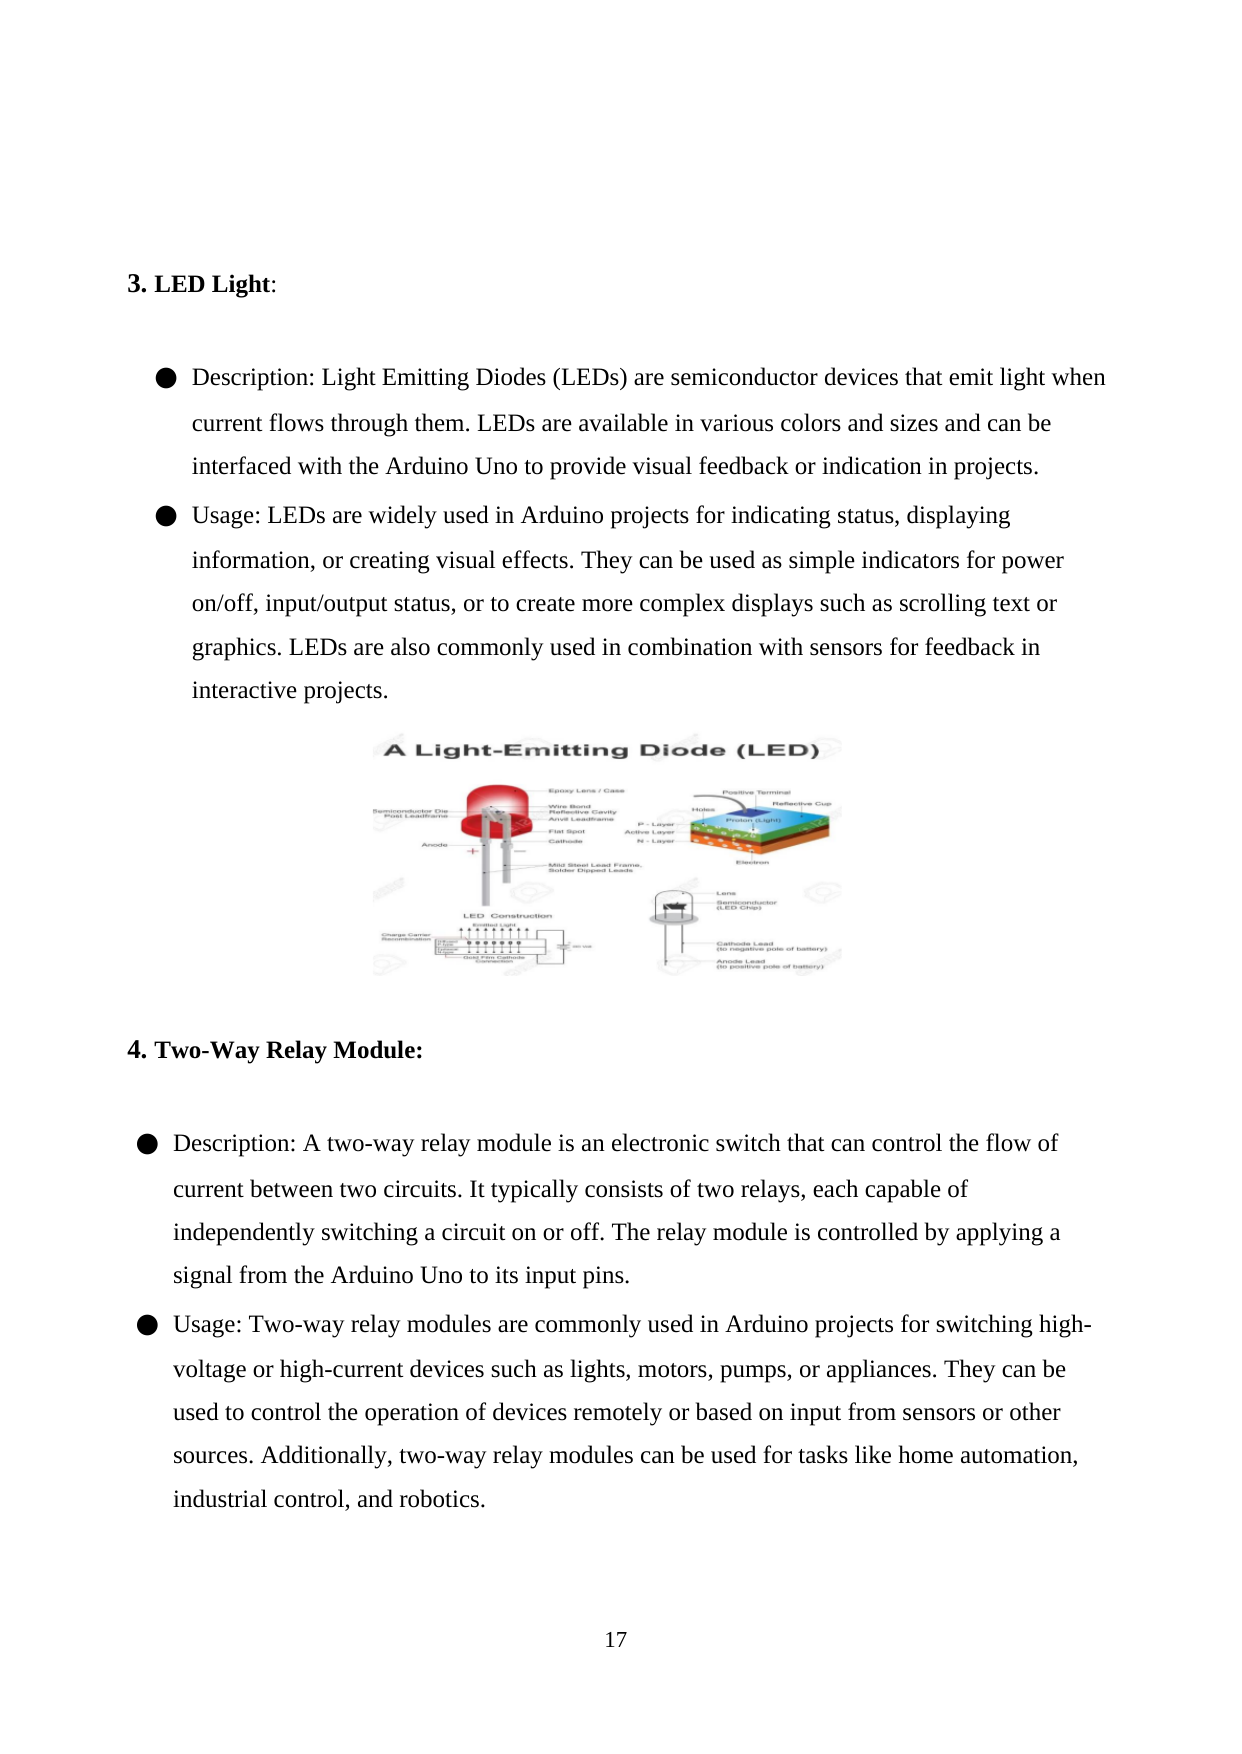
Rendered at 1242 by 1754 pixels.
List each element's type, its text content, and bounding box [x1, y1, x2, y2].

list LED Light: [127, 267, 1114, 298]
list Description: Light Emitting Diodes (LEDs) are semiconductor devices that emit light when current flows through them. LEDs are available in various colors and sizes and can be interfaced with the Arduino Uno to provide visual feedback or indication in projects. [154, 357, 1114, 480]
picture [372, 717, 842, 976]
list Description: A two-way relay module is an electronic switch that can control the flow of current between two circuits. It typically consists of two relays, each capable of independently switching a circuit on or off. The relay module is controlled by applying a signal from the Arduino Uno to its input pins. [135, 1122, 1114, 1289]
list Usage: Two-way relay modules are commonly used in Arduino projects for switching high-voltage or high-current devices such as lights, motors, pumps, or appliances. They can be used to control the operation of devices remotely or based on input from sensors or other sources. Additionally, two-way relay modules can be used for tasks like home automation, industrial control, and robotics. [135, 1303, 1114, 1512]
list Usage: LEDs are widely used in Arduino projects for indicating status, displaying information, or creating visual effects. They can be used as simple indicators for power on/off, input/output status, or to create more complex displays such as scrolling text or graphics. LEDs are also commonly used in combination with sensors for feedback in interactive projects. [154, 494, 1114, 703]
list Two-Way Relay Module: [127, 1033, 1114, 1064]
